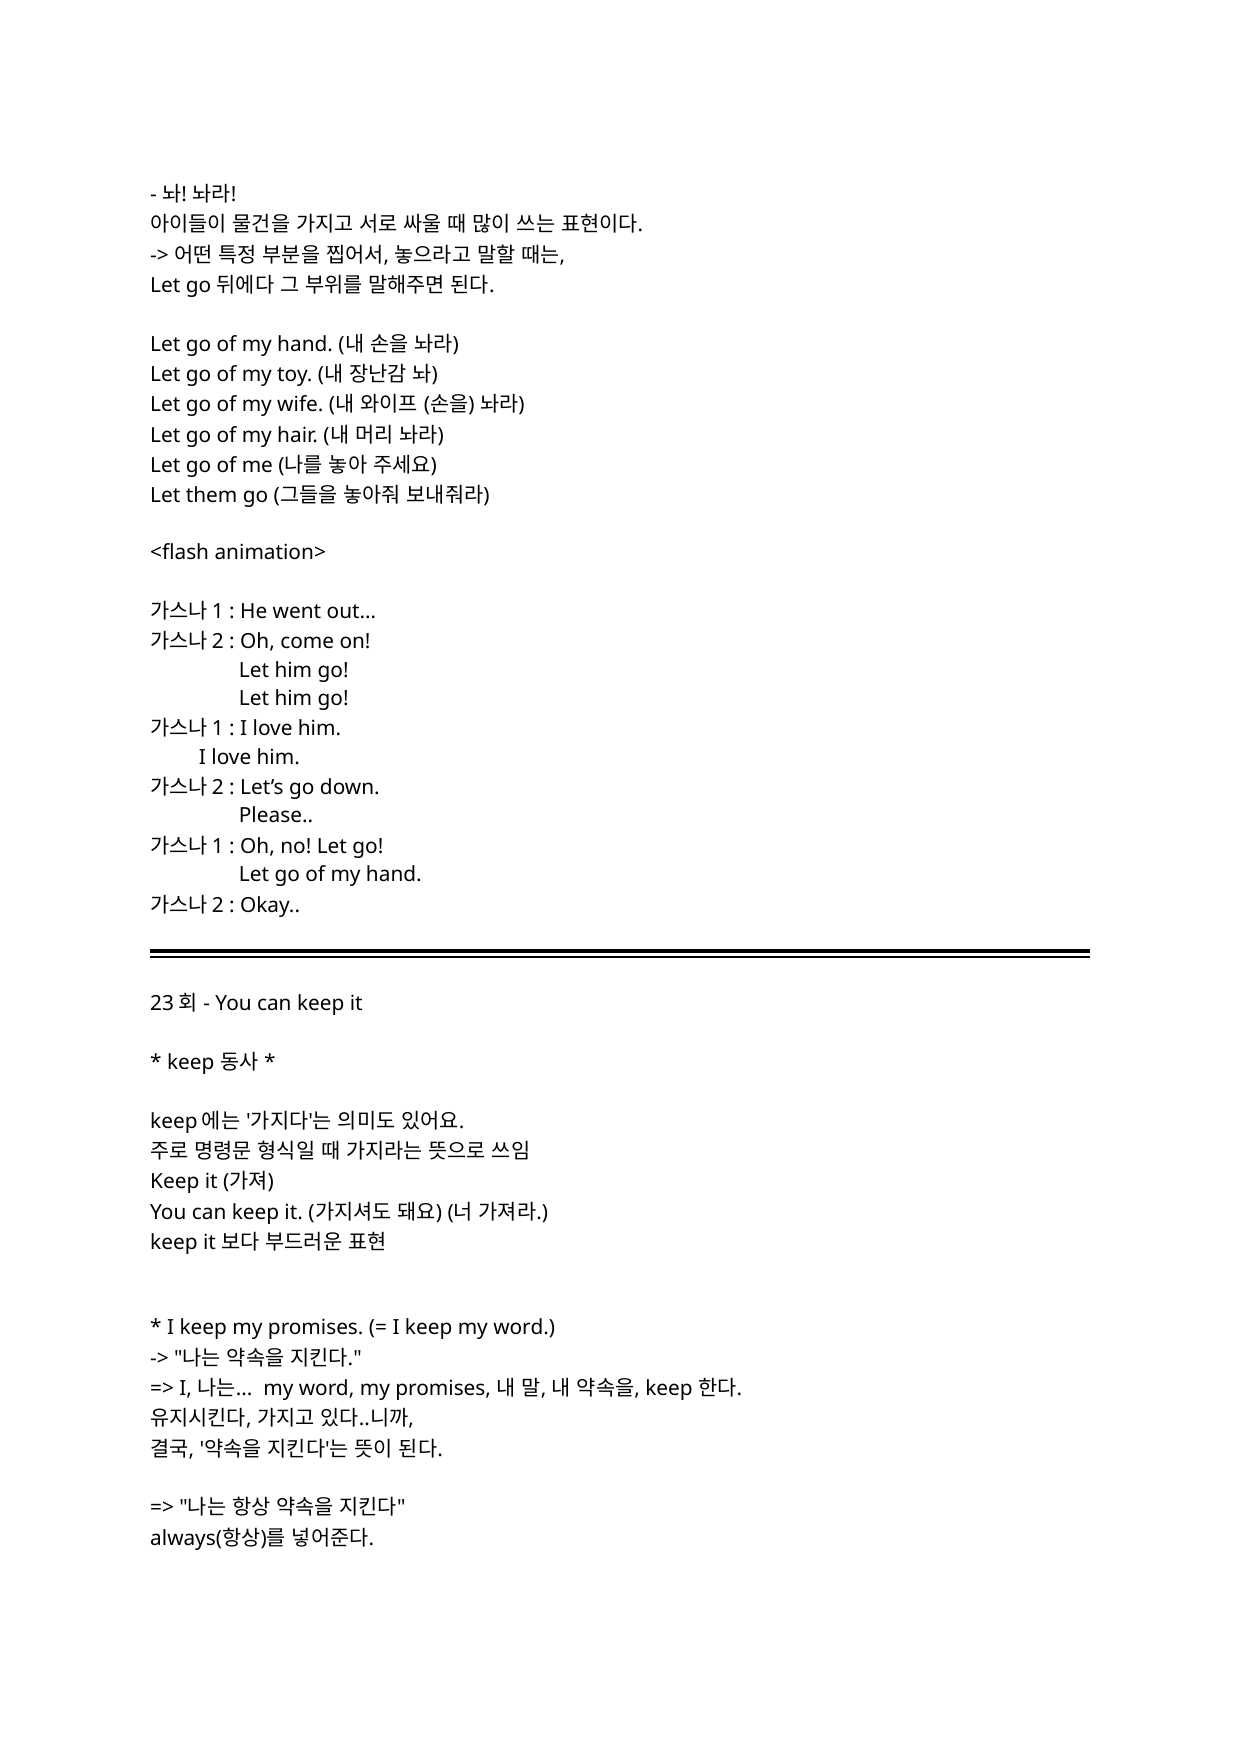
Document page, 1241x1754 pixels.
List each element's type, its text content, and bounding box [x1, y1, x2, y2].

text Keep it (가져) [150, 1164, 1090, 1195]
text => "나는 항상 약속을 지킨다" [150, 1491, 1090, 1521]
text keep에는 '가지다'는 의미도 있어요. [150, 1104, 1090, 1134]
text - 놔! 놔라! [150, 177, 1090, 207]
text Let go of me (나를 놓아 주세요) [150, 448, 1090, 478]
text Let him go! [150, 683, 1090, 712]
text Let go of my hand. (내 손을 놔라) [150, 327, 1090, 357]
text * keep 동사 * [150, 1045, 1090, 1076]
text 가스나2 : Okay.. [150, 888, 1090, 918]
text 가스나1 : He went out… [150, 594, 1090, 624]
text Please.. [150, 801, 1090, 829]
text 가스나2 : Oh, come on! [150, 624, 1090, 655]
text 가스나2 : Let’s go down. [150, 770, 1090, 801]
text Let go of my hand. [150, 859, 1090, 888]
text Let him go! [150, 655, 1090, 683]
text You can keep it. (가지셔도 돼요) (너 가져라.) [150, 1195, 1090, 1225]
text Let go of my wife. (내 와이프 (손을) 놔라) [150, 387, 1090, 418]
text => I, 나는... my word, my promises, 내 말, 내 약속을, keep 한다. [150, 1371, 1090, 1401]
text 23회 - You can keep it [150, 987, 1090, 1017]
text keep it 보다 부드러운 표현 [150, 1225, 1090, 1256]
text Let them go (그들을 놓아줘 보내줘라) [150, 478, 1090, 509]
text Let go of my toy. (내 장난감 놔) [150, 357, 1090, 387]
text 주로 명령문 형식일 때 가지라는 뜻으로 쓰임 [150, 1134, 1090, 1164]
text -> "나는 약속을 지킨다." [150, 1341, 1090, 1371]
text 가스나1 : I love him. [150, 712, 1090, 742]
text 유지시킨다, 가지고 있다..니까, [150, 1401, 1090, 1432]
text 아이들이 물건을 가지고 서로 싸울 때 많이 쓰는 표현이다. [150, 207, 1090, 238]
text <flash animation> [150, 537, 1090, 566]
text * I keep my promises. (= I keep my word.) [150, 1312, 1090, 1341]
text -> 어떤 특정 부분을 찝어서, 놓으라고 말할 때는, [150, 238, 1090, 268]
text 결국, '약속을 지킨다'는 뜻이 된다. [150, 1432, 1090, 1462]
text always(항상)를 넣어준다. [150, 1521, 1090, 1551]
text I love him. [150, 742, 1090, 770]
text Let go of my hair. (내 머리 놔라) [150, 418, 1090, 448]
text 가스나1 : Oh, no! Let go! [150, 829, 1090, 859]
text Let go 뒤에다 그 부위를 말해주면 된다. [150, 268, 1090, 298]
